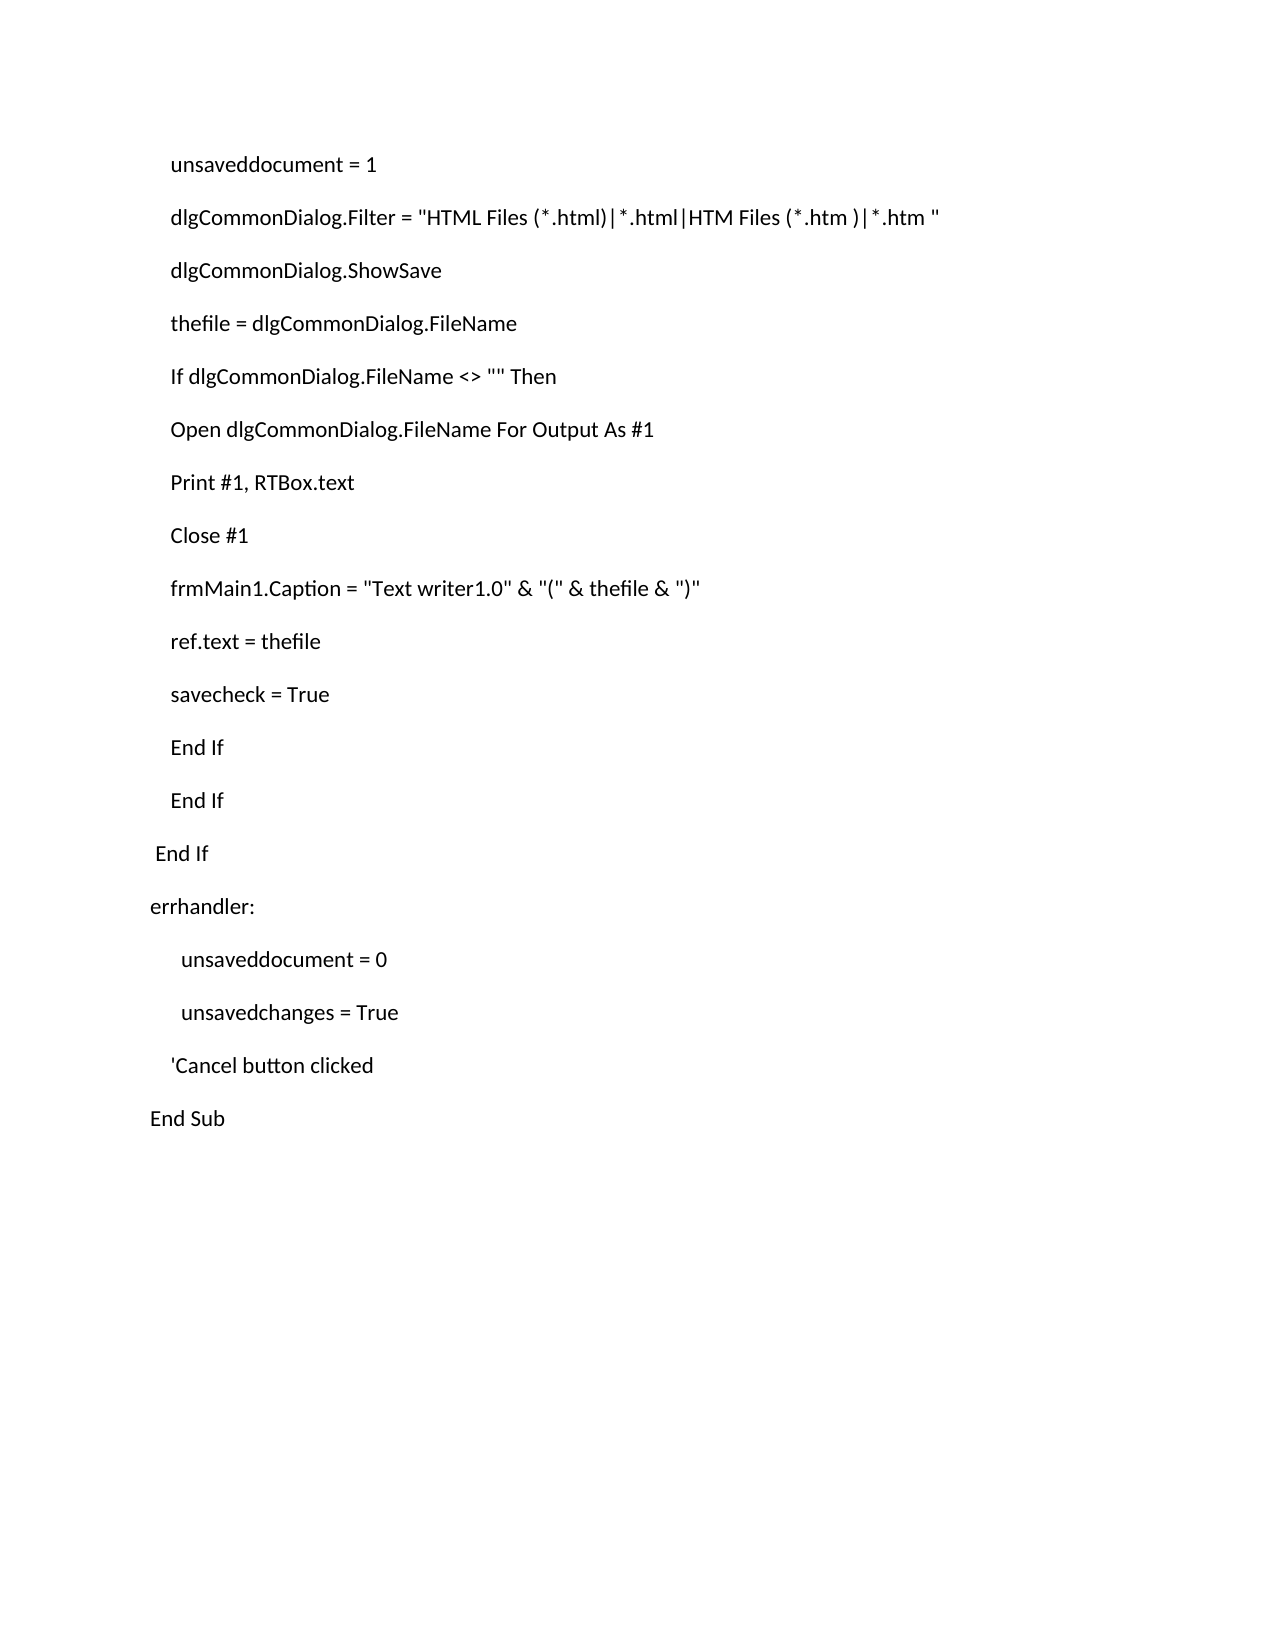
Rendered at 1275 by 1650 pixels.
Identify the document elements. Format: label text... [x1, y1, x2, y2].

text 'Cancel button clicked [150, 1051, 1125, 1079]
text End If [150, 786, 1125, 814]
text frmMain1.Caption = "Text writer1.0" & "(" & thefile & ")" [150, 574, 1125, 602]
text errhandler: [150, 892, 1125, 920]
text Close #1 [150, 521, 1125, 549]
text End If [150, 839, 1125, 867]
text unsaveddocument = 1 [150, 150, 1125, 178]
text End If [150, 733, 1125, 761]
text Open dlgCommonDialog.FileName For Output As #1 [150, 415, 1125, 443]
text savecheck = True [150, 680, 1125, 708]
text Print #1, RTBox.text [150, 468, 1125, 496]
text unsavedchanges = True [150, 998, 1125, 1026]
text thefile = dlgCommonDialog.FileName [150, 309, 1125, 337]
text ref.text = thefile [150, 627, 1125, 655]
text End Sub [150, 1104, 1125, 1132]
text If dlgCommonDialog.FileName <> "" Then [150, 362, 1125, 390]
text dlgCommonDialog.Filter = "HTML Files (*.html)|*.html|HTM Files (*.htm )|*.htm " [150, 203, 1125, 231]
text dlgCommonDialog.ShowSave [150, 256, 1125, 284]
text unsaveddocument = 0 [150, 945, 1125, 973]
